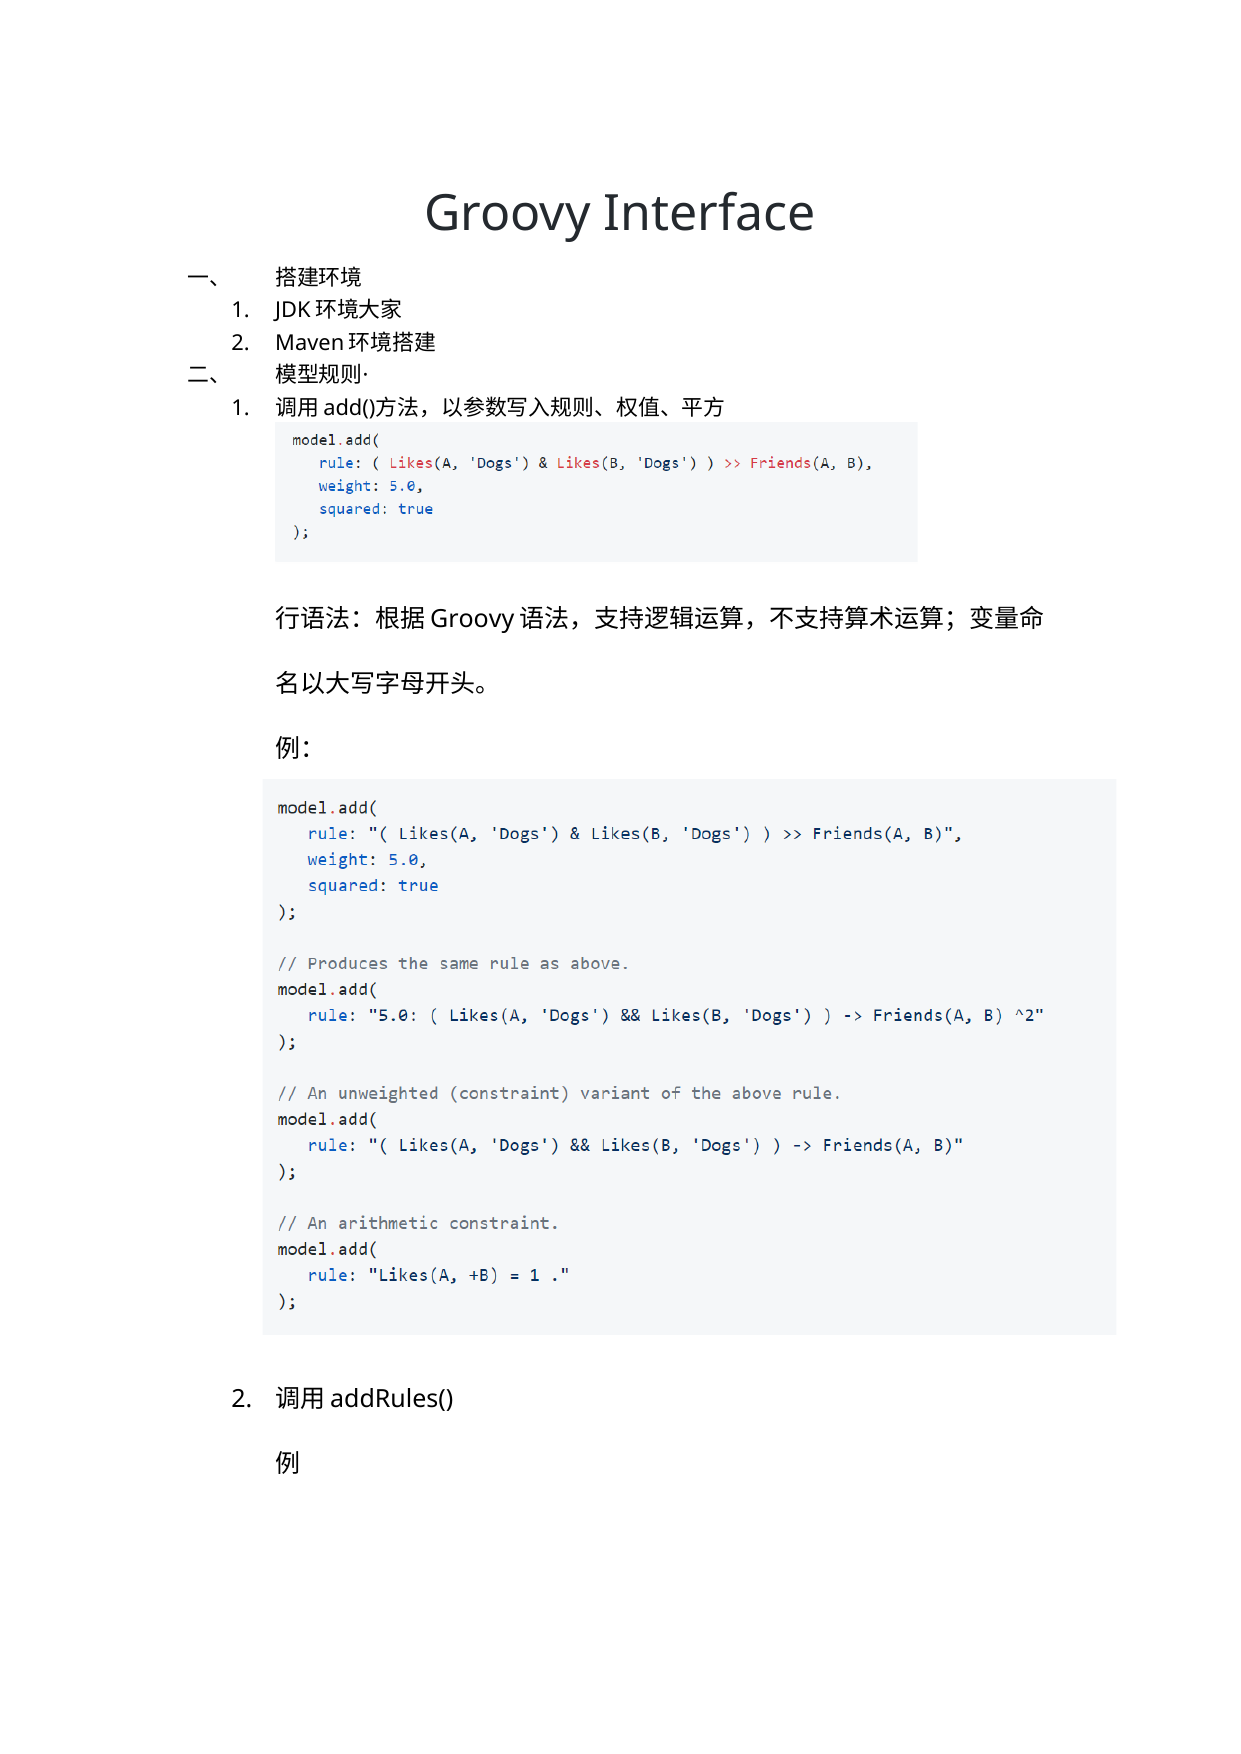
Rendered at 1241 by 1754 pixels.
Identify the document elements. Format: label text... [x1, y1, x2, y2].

list 搭建环境 [187, 259, 1053, 292]
list 模型规则· [187, 357, 1053, 389]
picture [262, 779, 1117, 1335]
list 调用addRules() [231, 1364, 1053, 1429]
list 例： [275, 714, 1053, 779]
list JDK环境大家 [231, 292, 1053, 324]
picture [275, 422, 918, 564]
list 行语法：根据Groovy语法，支持逻辑运算，不支持算术运算；变量命名以大写字母开头。 [275, 584, 1053, 714]
list 例 [275, 1429, 1053, 1494]
list 调用add()方法，以参数写入规则、权值、平方 [231, 389, 1053, 422]
text Groovy Interface [187, 162, 1053, 259]
list Maven环境搭建 [231, 324, 1053, 357]
